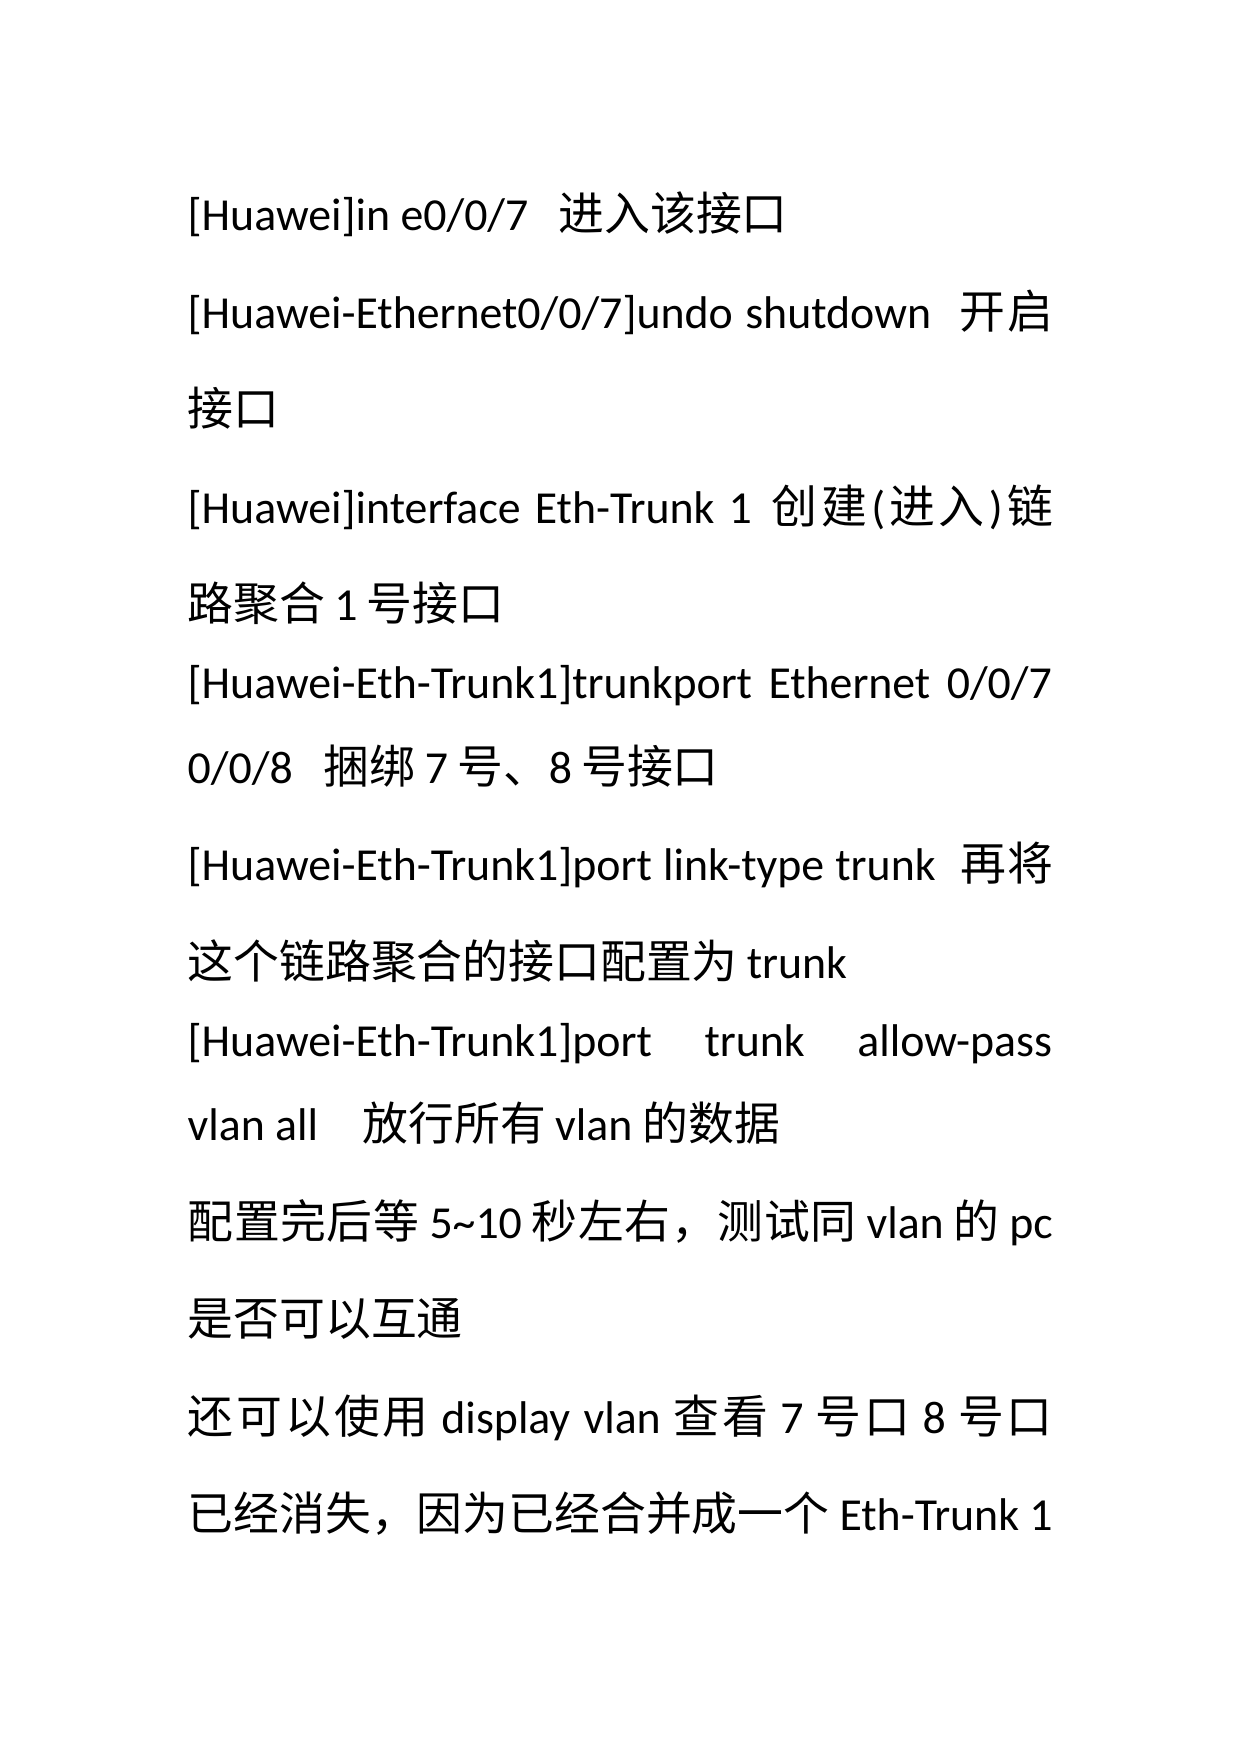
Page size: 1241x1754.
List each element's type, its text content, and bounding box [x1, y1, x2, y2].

text 配置完后等5~10秒左右，测试同vlan的pc是否可以互通 [187, 1169, 1053, 1364]
text [Huawei]interface Eth-Trunk 1 创建(进入)链路聚合1号接口 [187, 454, 1053, 649]
text [Huawei-Eth-Trunk1]port trunk allow-pass vlan all 放行所有vlan 的数据 [187, 1007, 1053, 1169]
text [Huawei-Eth-Trunk1]trunkport Ethernet 0/0/7 0/0/8 捆绑7号、8号接口 [187, 649, 1053, 812]
text [Huawei]in e0/0/7 进入该接口 [187, 162, 1053, 259]
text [187, 1364, 1053, 1559]
text [Huawei-Ethernet0/0/7]undo shutdown 开启接口 [187, 259, 1053, 454]
text [Huawei-Eth-Trunk1]port link-type trunk 再将这个链路聚合的接口配置为trunk [187, 812, 1053, 1007]
